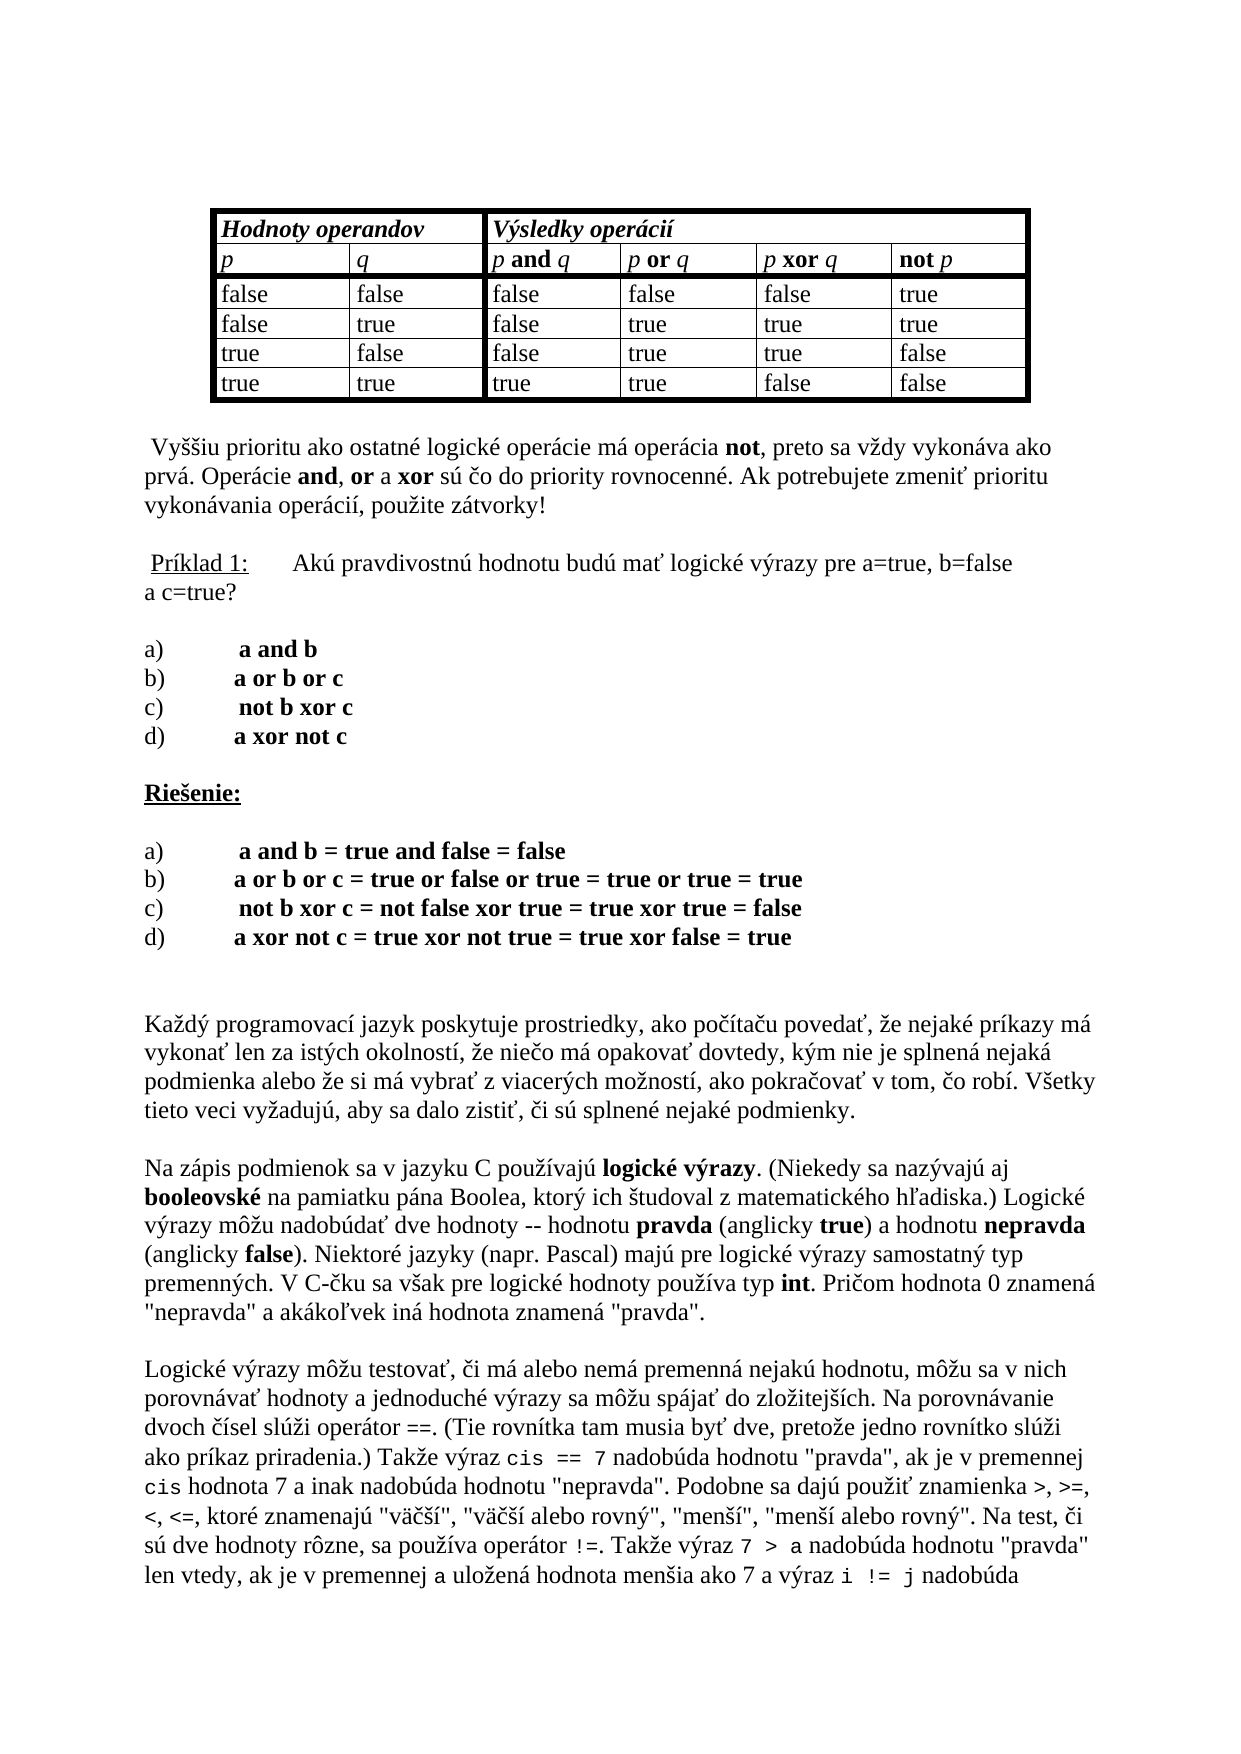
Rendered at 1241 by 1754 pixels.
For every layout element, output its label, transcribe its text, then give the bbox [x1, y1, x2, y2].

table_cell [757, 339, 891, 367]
text Na zápis podmienok sa v jazyku C používajú logické výrazy. (Niekedy sa nazývajú aj booleovské na pamiatku pána Boolea, ktorý ich študoval z matematického hľadiska.) Logické výrazy môžu nadobúdať dve hodnoty -- hodnotu pravda (anglicky true) a hodnotu nepravda (anglicky false). Niektoré jazyky (napr. Pascal) majú pre logické výrazy samostatný typ premenných. V C-čku sa však pre logické hodnoty používa typ int. Pričom hodnota 0 znamená "nepravda" a akákoľvek iná hodnota znamená "pravda". [144, 1153, 1097, 1325]
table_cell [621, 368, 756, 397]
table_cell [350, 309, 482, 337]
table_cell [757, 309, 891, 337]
table_cell p xor q [757, 244, 891, 273]
text d) a xor not c [144, 721, 1097, 749]
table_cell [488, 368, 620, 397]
table_cell false [488, 279, 620, 308]
text b) a or b or c [144, 663, 1097, 692]
table_cell not p [892, 244, 1025, 273]
text a) a and b = true and false = false [144, 836, 1097, 864]
text c) not b xor c = not false xor true = true xor true = false [144, 893, 1097, 922]
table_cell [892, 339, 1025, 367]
table_cell false [217, 279, 349, 308]
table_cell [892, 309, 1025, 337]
text Vyššiu prioritu ako ostatné logické operácie má operácia not, preto sa vždy vykonáva ako prvá. Operácie and, or a xor sú čo do priority rovnocenné. Ak potrebujete zmeniť prioritu vykonávania operácií, použite zátvorky! [144, 432, 1097, 519]
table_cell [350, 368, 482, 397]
text c) not b xor c [144, 692, 1097, 721]
table_cell true [892, 279, 1025, 308]
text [144, 1354, 1097, 1589]
text Riešenie: [144, 778, 1097, 807]
table_cell p [217, 244, 349, 273]
table_cell false [757, 279, 891, 308]
text Príklad 1: Akú pravdivostnú hodnotu budú mať logické výrazy pre a=true, b=false a c=true? [144, 548, 1097, 605]
table_header Hodnoty operandov [217, 214, 482, 243]
text b) a or b or c = true or false or true = true or true = true [144, 864, 1097, 893]
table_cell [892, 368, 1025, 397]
table_cell p and q [488, 244, 620, 273]
text a) a and b [144, 634, 1097, 663]
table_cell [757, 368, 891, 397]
table_header Výsledky operácií [488, 214, 1025, 243]
table_cell false [350, 279, 482, 308]
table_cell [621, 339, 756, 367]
table_cell false [217, 309, 349, 337]
table_cell p or q [621, 244, 756, 273]
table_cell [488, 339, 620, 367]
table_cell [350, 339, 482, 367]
text d) a xor not c = true xor not true = true xor false = true [144, 922, 1097, 951]
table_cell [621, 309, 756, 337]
text Každý programovací jazyk poskytuje prostriedky, ako počítaču povedať, že nejaké príkazy má vykonať len za istých okolností, že niečo má opakovať dovtedy, kým nie je splnená nejaká podmienka alebo že si má vybrať z viacerých možností, ako pokračovať v tom, čo robí. Všetky tieto veci vyžadujú, aby sa dalo zistiť, či sú splnené nejaké podmienky. [144, 1009, 1097, 1124]
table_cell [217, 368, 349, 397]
table_cell false [621, 279, 756, 308]
table_cell q [350, 244, 482, 273]
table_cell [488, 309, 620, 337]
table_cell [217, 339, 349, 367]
